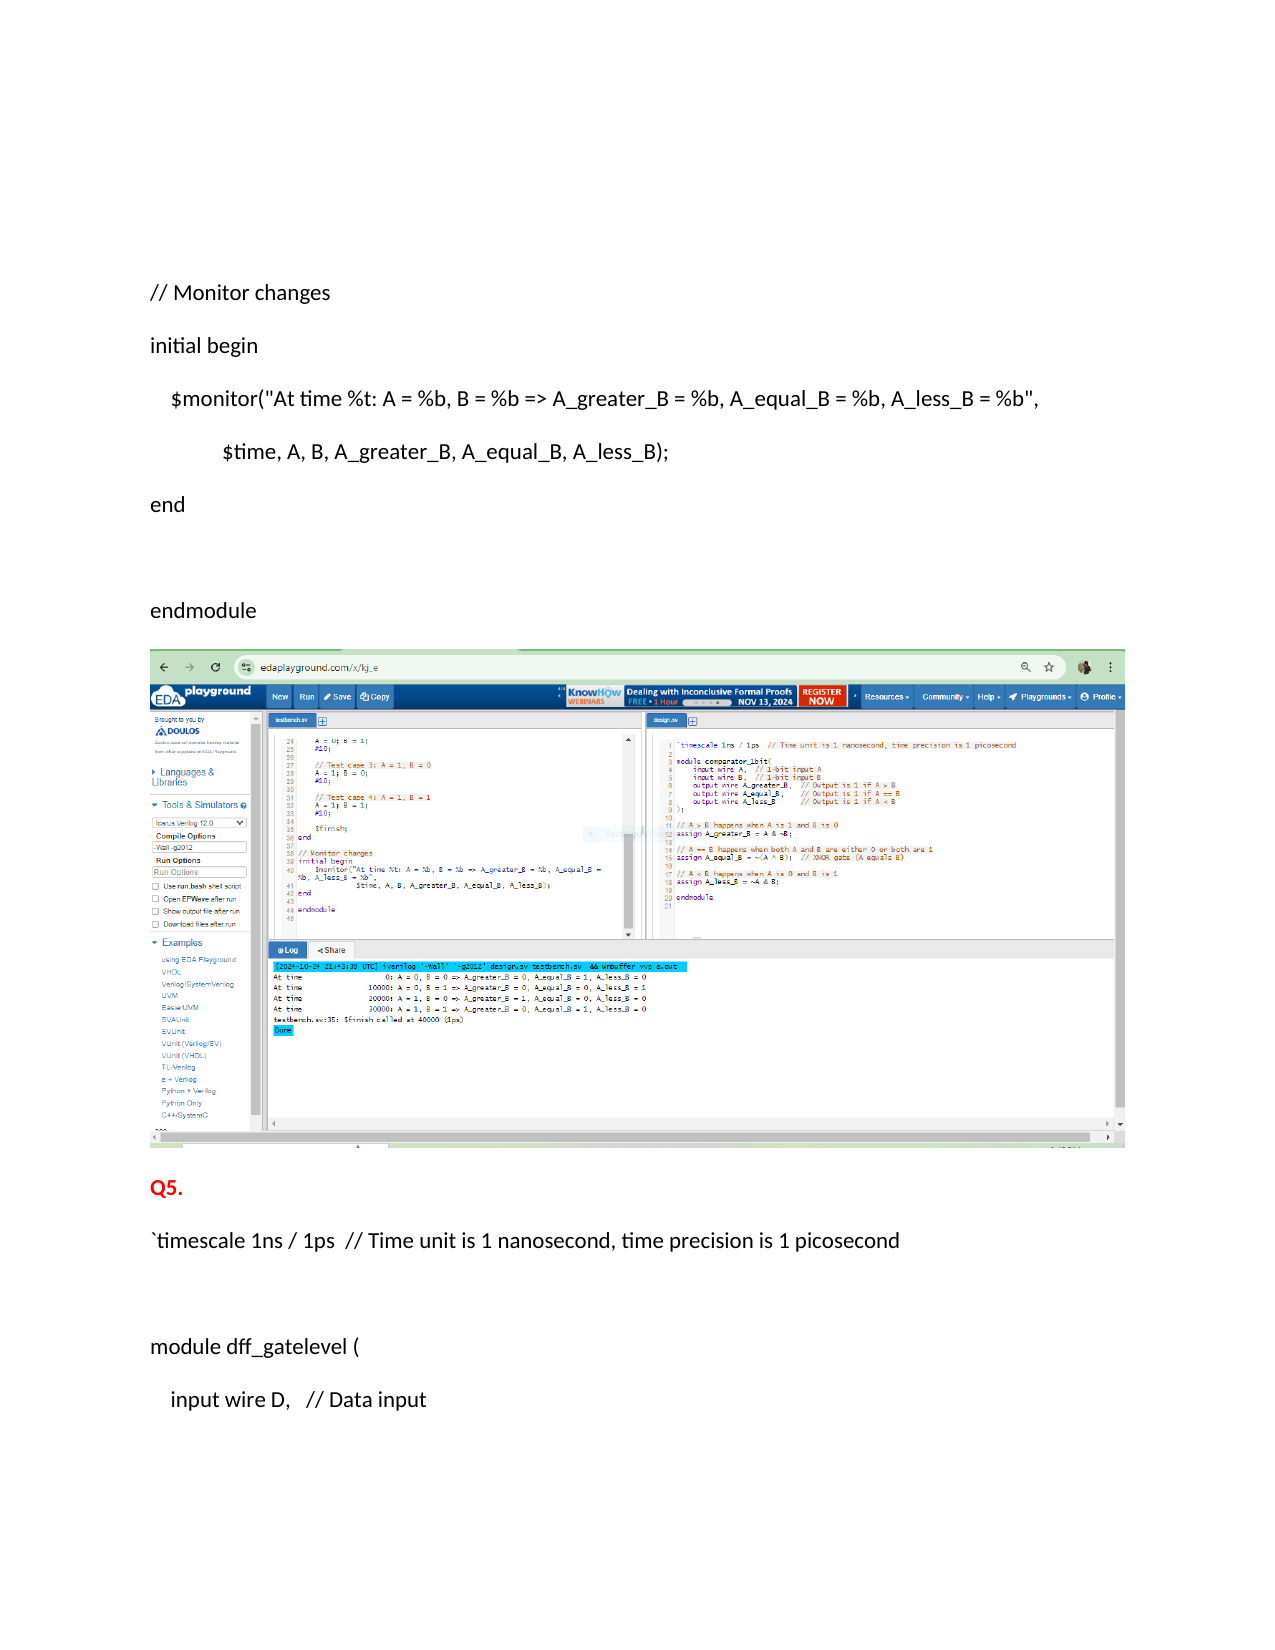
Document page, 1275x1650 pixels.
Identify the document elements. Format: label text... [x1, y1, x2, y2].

picture [150, 649, 1125, 1148]
text // Monitor changes [150, 278, 1125, 306]
text `timescale 1ns / 1ps // Time unit is 1 nanosecond, time precision is 1 picosecond [150, 1226, 1125, 1254]
text $monitor("At time %t: A = %b, B = %b => A_greater_B = %b, A_equal_B = %b, A_less_B = %b", [150, 384, 1125, 412]
text initial begin [150, 331, 1125, 359]
text endmodule [150, 596, 1125, 624]
text end [150, 490, 1125, 518]
text $time, A, B, A_greater_B, A_equal_B, A_less_B); [150, 437, 1125, 465]
text Q5. [150, 1173, 1125, 1201]
text input wire D, // Data input [150, 1385, 1125, 1413]
text module dff_gatelevel ( [150, 1332, 1125, 1360]
